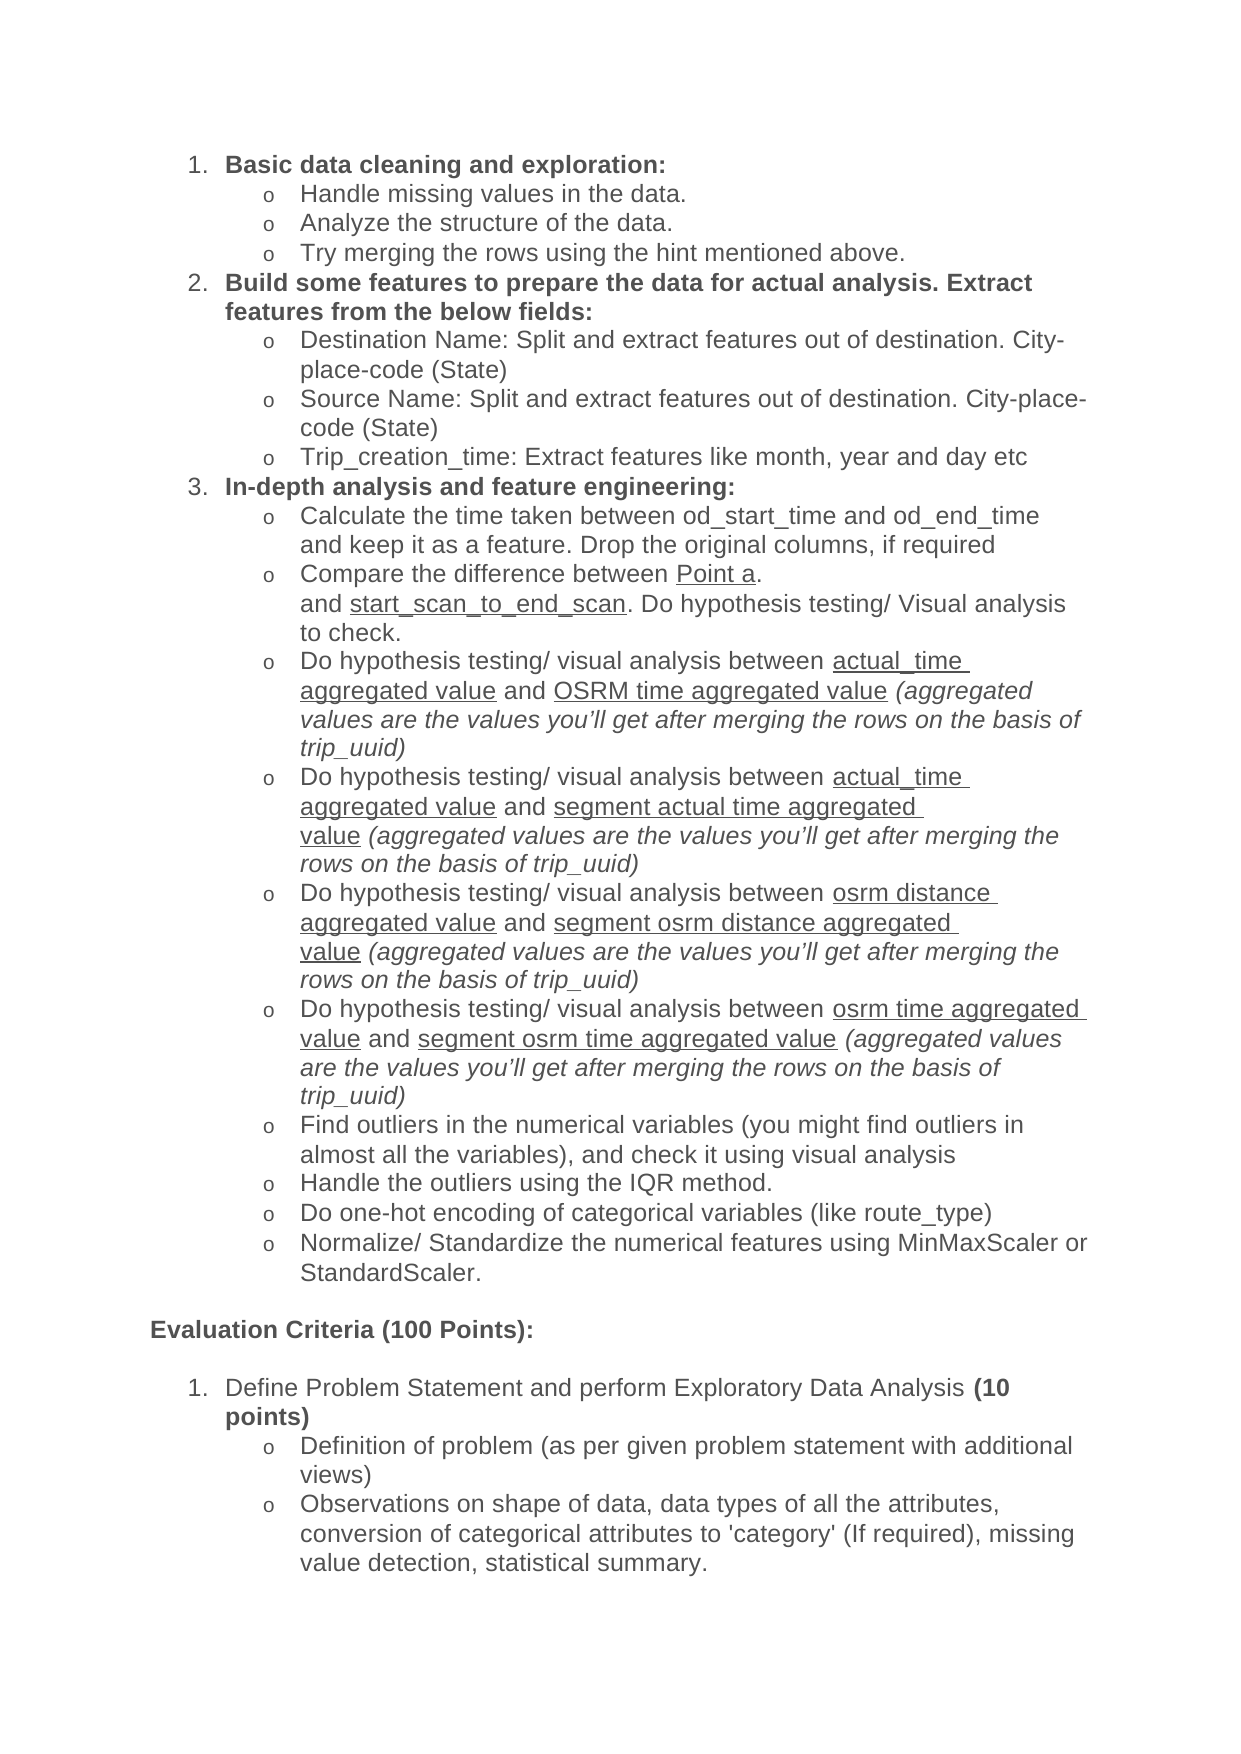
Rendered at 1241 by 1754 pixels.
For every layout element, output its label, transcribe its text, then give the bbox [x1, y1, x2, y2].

list Definition of problem (as per given problem statement with additional views) [262, 1431, 1090, 1489]
list Handle missing values in the data. [262, 179, 1090, 208]
list In-depth analysis and feature engineering: [187, 472, 1090, 501]
list Do hypothesis testing/ visual analysis between actual_time aggregated value and segment actual time aggregated value (aggregated values are the values you’ll get after merging the rows on the basis of trip_uuid) [262, 762, 1090, 878]
list Do hypothesis testing/ visual analysis between osrm distance aggregated value and segment osrm distance aggregated value (aggregated values are the values you’ll get after merging the rows on the basis of trip_uuid) [262, 878, 1090, 994]
list Analyze the structure of the data. [262, 208, 1090, 238]
list Observations on shape of data, data types of all the attributes, conversion of categorical attributes to 'category' (If required), missing value detection, statistical summary. [262, 1489, 1090, 1576]
list Trip_creation_time: Extract features like month, year and day etc [262, 442, 1090, 472]
list Destination Name: Split and extract features out of destination. City-place-code (State) [262, 325, 1090, 384]
list Do hypothesis testing/ visual analysis between actual_time aggregated value and OSRM time aggregated value (aggregated values are the values you’ll get after merging the rows on the basis of trip_uuid) [262, 646, 1090, 762]
list Do one-hot encoding of categorical variables (like route_type) [262, 1198, 1090, 1228]
list Basic data cleaning and exploration: [187, 150, 1090, 179]
list Find outliers in the numerical variables (you might find outliers in almost all the variables), and check it using visual analysis [262, 1110, 1090, 1168]
list Normalize/ Standardize the numerical features using MinMaxScaler or StandardScaler. [262, 1228, 1090, 1286]
list Compare the difference between Point a. and start_scan_to_end_scan. Do hypothesis testing/ Visual analysis to check. [262, 559, 1090, 646]
text Evaluation Criteria (100 Points): [150, 1315, 1090, 1344]
list Calculate the time taken between od_start_time and od_end_time and keep it as a feature. Drop the original columns, if required [262, 501, 1090, 559]
list Try merging the rows using the hint mentioned above. [262, 238, 1090, 268]
list Build some features to prepare the data for actual analysis. Extract features from the below fields: [187, 268, 1090, 325]
list Do hypothesis testing/ visual analysis between osrm time aggregated value and segment osrm time aggregated value (aggregated values are the values you’ll get after merging the rows on the basis of trip_uuid) [262, 994, 1090, 1110]
list Handle the outliers using the IQR method. [262, 1168, 1090, 1198]
list Define Problem Statement and perform Exploratory Data Analysis (10 points) [187, 1373, 1090, 1431]
list Source Name: Split and extract features out of destination. City-place-code (State) [262, 384, 1090, 442]
